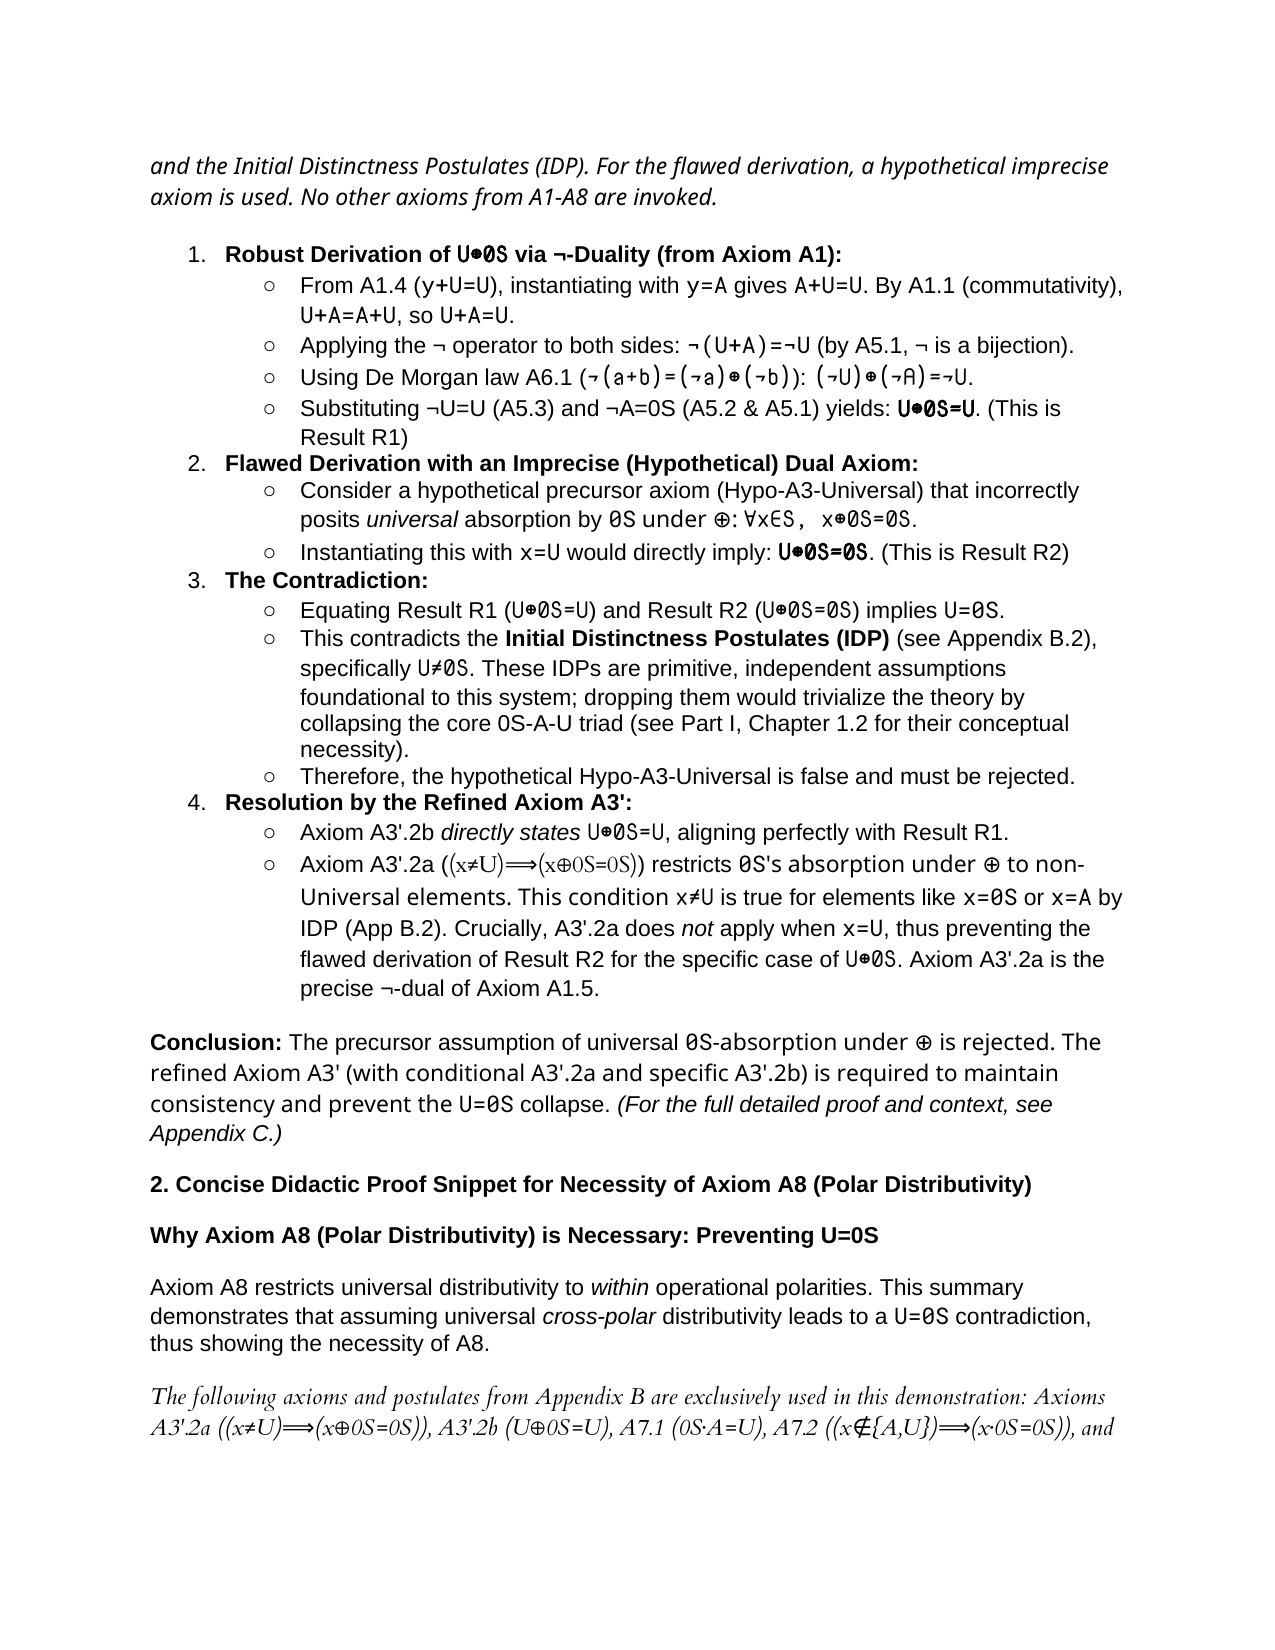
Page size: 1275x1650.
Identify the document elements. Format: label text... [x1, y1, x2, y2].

list The Contradiction: [187, 567, 1125, 593]
list Equating Result R1 (U⊕0S=U) and Result R2 (U⊕0S=0S) implies U=0S. [262, 593, 1125, 625]
list Substituting ¬U=U (A5.3) and ¬A=0S (A5.2 & A5.1) yields: U⊕0S=U. (This is Result R1) [262, 392, 1125, 450]
list Using De Morgan law A6.1 (¬(a+b)=(¬a)⊕(¬b)): (¬U)⊕(¬A)=¬U. [262, 360, 1125, 392]
list Robust Derivation of U⊕0S via ¬-Duality (from Axiom A1): [187, 237, 1125, 269]
text Why Axiom A8 (Polar Distributivity) is Necessary: Preventing U=0S [150, 1222, 1125, 1249]
text Conclusion: The precursor assumption of universal 0S-absorption under ⊕ is rejected. The refined Axiom A3' (with conditional A3'.2a and specific A3'.2b) is required to maintain consistency and prevent the U=0S collapse. (For the full detailed proof and context, see Appendix C.) [150, 1026, 1125, 1146]
list Therefore, the hypothetical Hypo-A3-Universal is false and must be rejected. [262, 763, 1125, 789]
list Flawed Derivation with an Imprecise (Hypothetical) Dual Axiom: [187, 450, 1125, 477]
list Axiom A3'.2b directly states U⊕0S=U, aligning perfectly with Result R1. [262, 816, 1125, 847]
list From A1.4 (y+U=U), instantiating with y=A gives A+U=U. By A1.1 (commutativity), U+A=A+U, so U+A=U. [262, 269, 1125, 330]
list Resolution by the Refined Axiom A3': [187, 789, 1125, 816]
list Consider a hypothetical precursor axiom (Hypo-A3-Universal) that incorrectly posits universal absorption by 0S under ⊕: ∀x∈S, x⊕0S=0S. [262, 477, 1125, 535]
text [150, 150, 1125, 212]
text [150, 1382, 1125, 1444]
list Instantiating this with x=U would directly imply: U⊕0S=0S. (This is Result R2) [262, 535, 1125, 567]
text 2. Concise Didactic Proof Snippet for Necessity of Axiom A8 (Polar Distributivity) [150, 1171, 1125, 1197]
list Applying the ¬ operator to both sides: ¬(U+A)=¬U (by A5.1, ¬ is a bijection). [262, 330, 1125, 360]
text Axiom A8 restricts universal distributivity to within operational polarities. This summary demonstrates that assuming universal cross-polar distributivity leads to a U=0S contradiction, thus showing the necessity of A8. [150, 1274, 1125, 1357]
list This contradicts the Initial Distinctness Postulates (IDP) (see Appendix B.2), specifically U≠0S. These IDPs are primitive, independent assumptions foundational to this system; dropping them would trivialize the theory by collapsing the core 0S-A-U triad (see Part I, Chapter 1.2 for their conceptual necessity). [262, 625, 1125, 763]
list Axiom A3'.2a ((x≠U)⟹(x⊕0S=0S)) restricts 0S's absorption under ⊕ to non-Universal elements. This condition x≠U is true for elements like x=0S or x=A by IDP (App B.2). Crucially, A3'.2a does not apply when x=U, thus preventing the flawed derivation of Result R2 for the specific case of U⊕0S. Axiom A3'.2a is the precise ¬-dual of Axiom A1.5. [262, 847, 1125, 1001]
